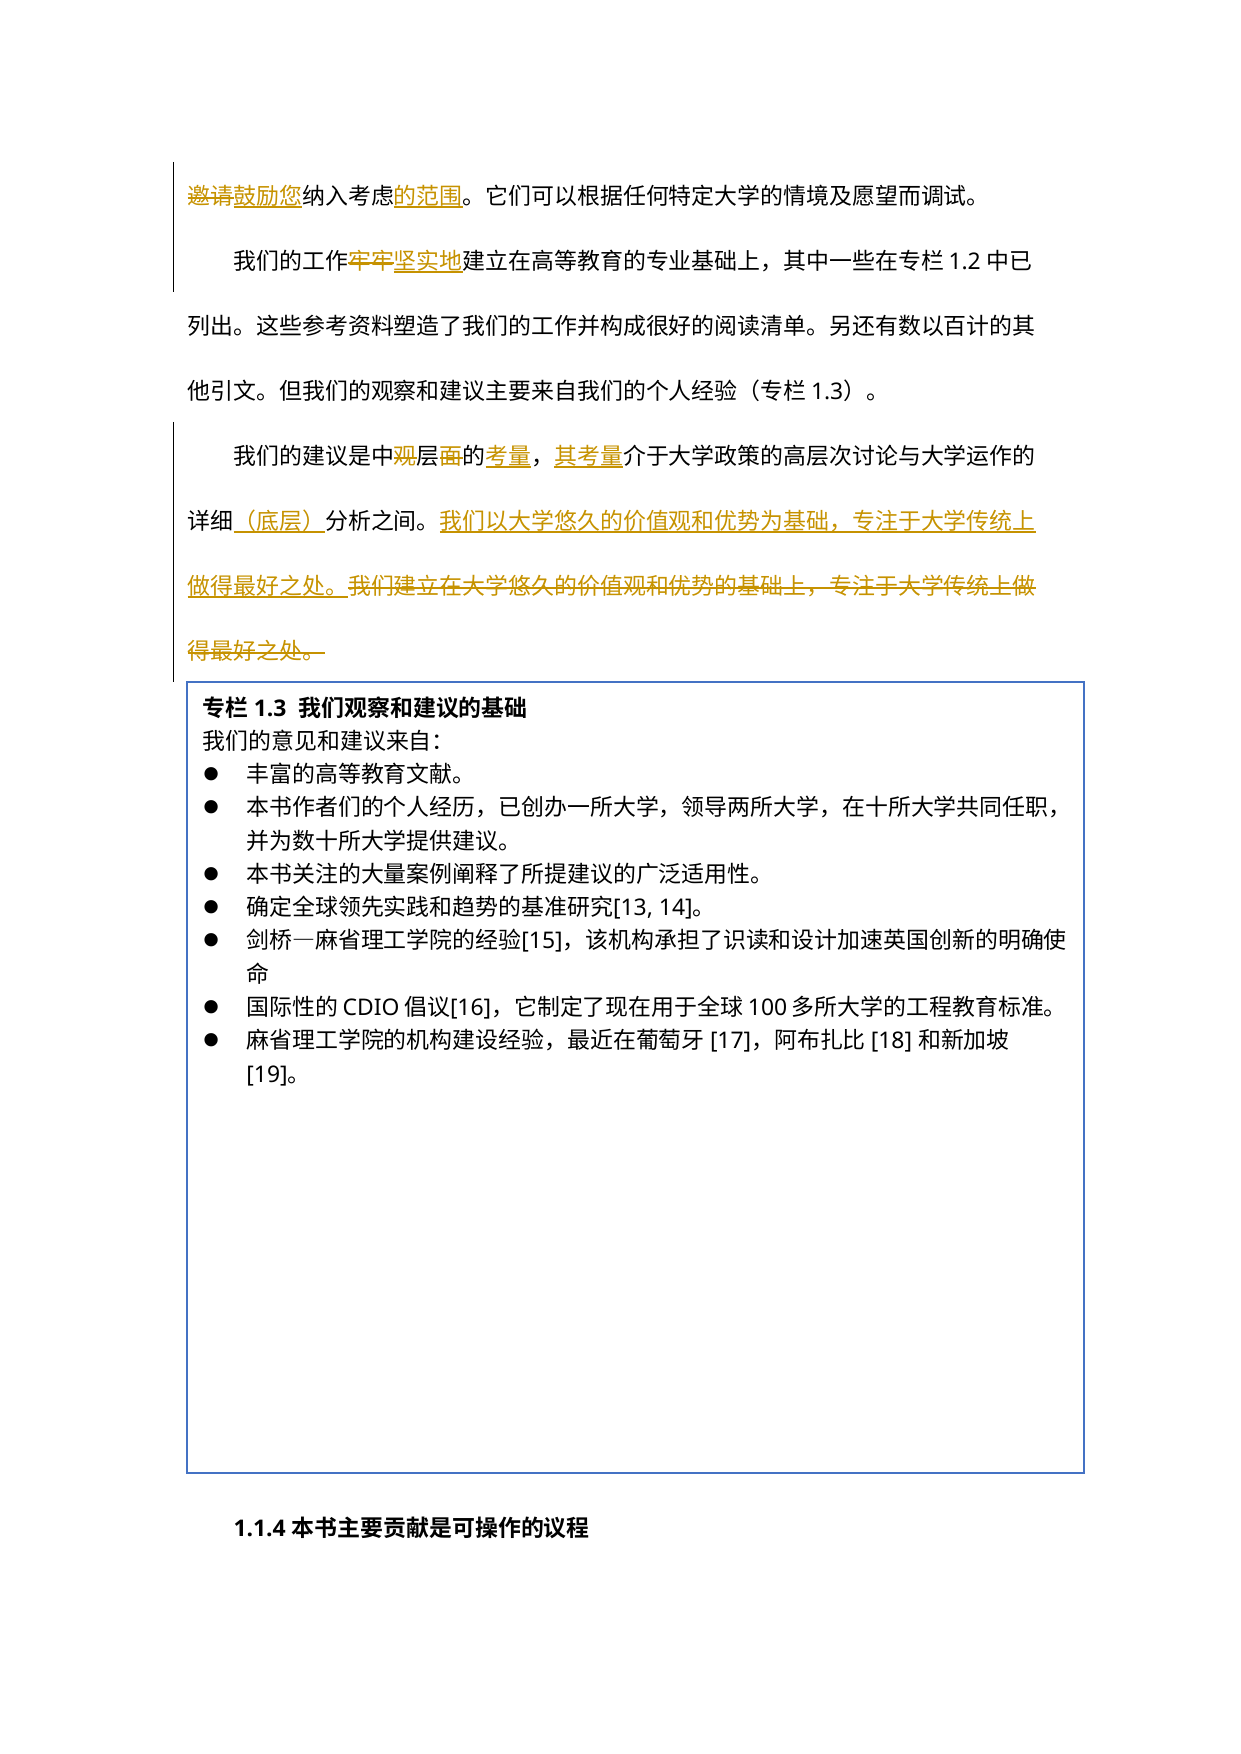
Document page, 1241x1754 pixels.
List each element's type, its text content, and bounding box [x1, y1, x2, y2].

text 1.1.4 本书主要贡献是可操作的议程 [187, 1494, 1053, 1559]
text 我们的建议是中层的，介于大学政策的高层次讨论与大学运作的详细分析之间。 [187, 422, 1053, 681]
text 我们的工作建立在高等教育的专业基础上，其中一些在专栏1.2 中已列出。这些参考资料塑造了我们的工作并构成很好的阅读清单。另还有数以百计的其他引文。但我们的观察和建议主要来自我们的个人经验（专栏1.3）。 [187, 227, 1053, 422]
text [187, 162, 1053, 227]
